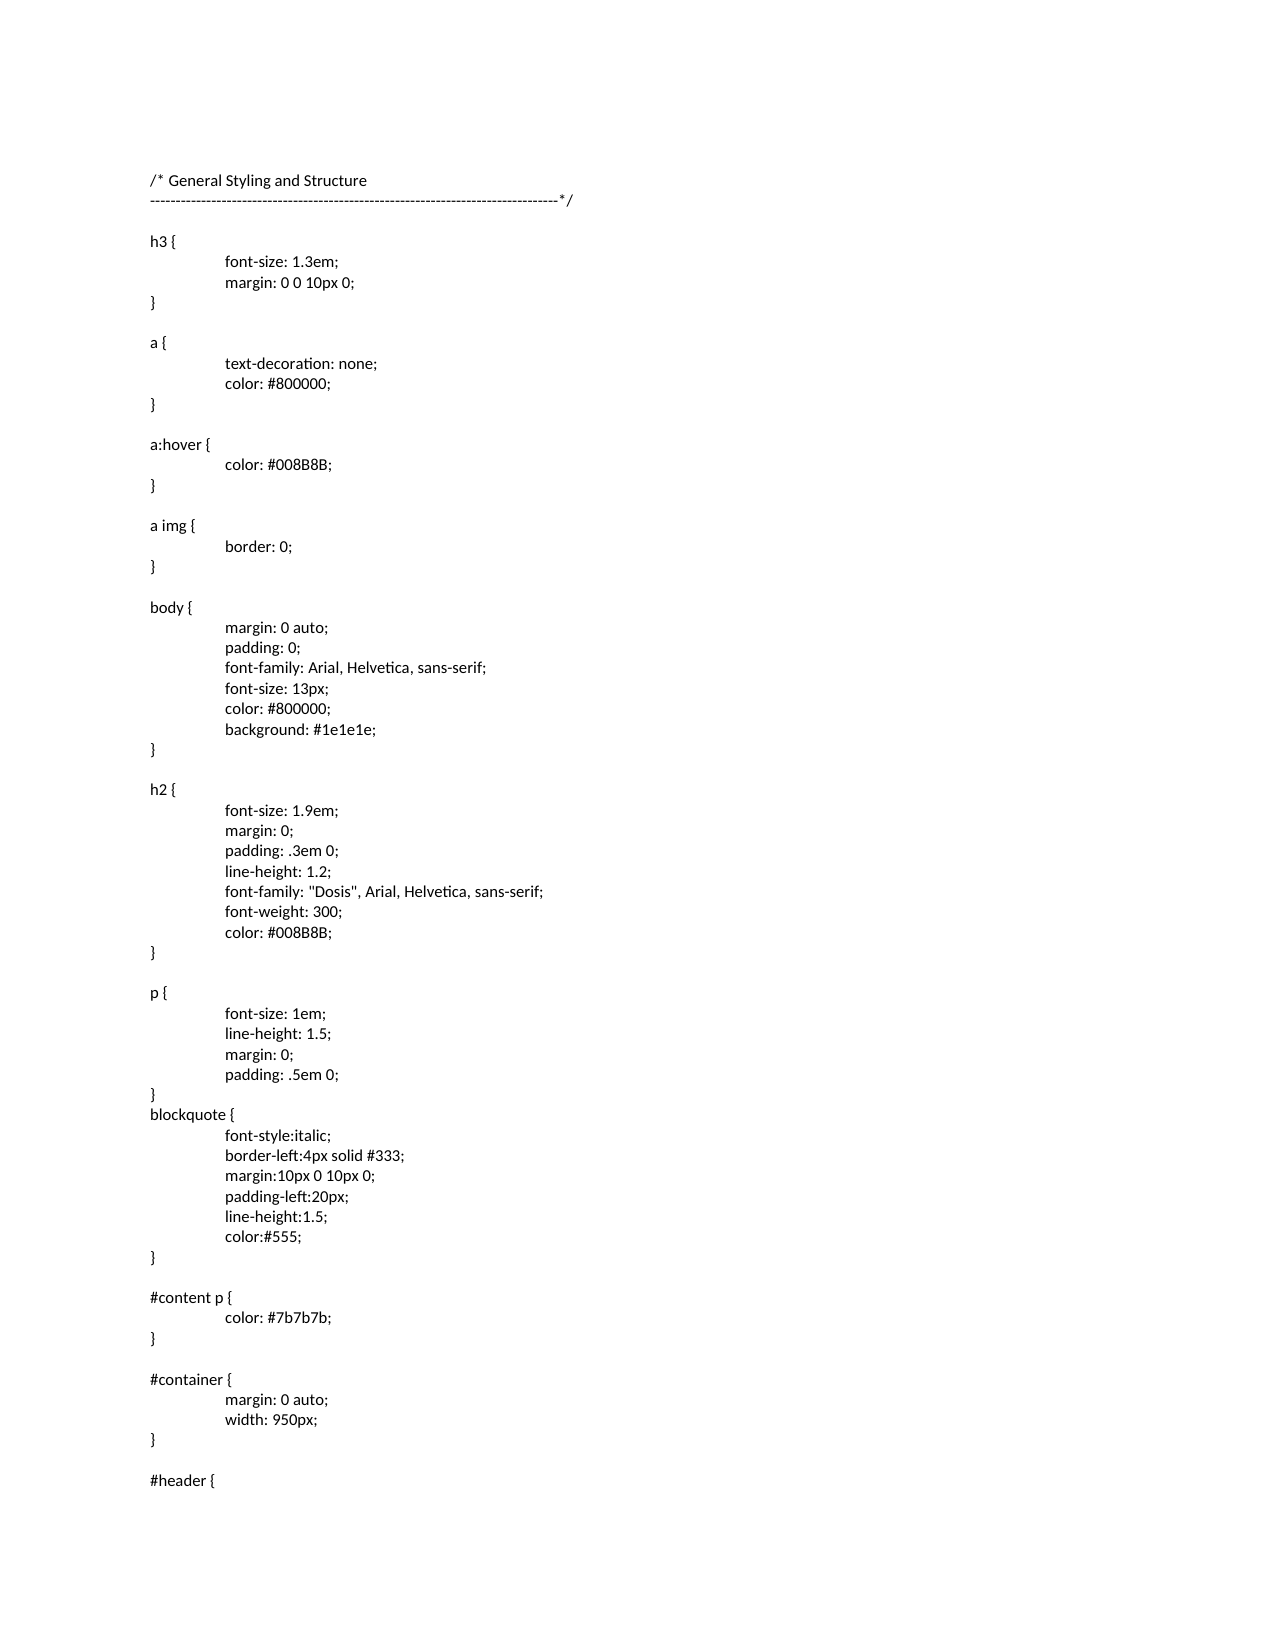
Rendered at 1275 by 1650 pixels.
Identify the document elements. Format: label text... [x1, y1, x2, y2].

text line-height:1.5; [150, 1206, 1125, 1227]
text --------------------------------------------------------------------------------*/ [150, 191, 1125, 211]
text /* General Styling and Structure [150, 170, 1125, 191]
text margin: 0 0 10px 0; [150, 272, 1125, 292]
text p { [150, 983, 1125, 1003]
text color: #7b7b7b; [150, 1308, 1125, 1328]
text } [150, 1247, 1125, 1267]
text margin: 0; [150, 820, 1125, 841]
text line-height: 1.2; [150, 861, 1125, 881]
text h3 { [150, 231, 1125, 252]
text a:hover { [150, 434, 1125, 455]
text width: 950px; [150, 1409, 1125, 1430]
text color: #800000; [150, 373, 1125, 394]
text color:#555; [150, 1227, 1125, 1247]
text line-height: 1.5; [150, 1023, 1125, 1044]
text } [150, 394, 1125, 414]
text margin: 0 auto; [150, 617, 1125, 637]
text } [150, 292, 1125, 312]
text border: 0; [150, 536, 1125, 556]
text } [150, 1430, 1125, 1450]
text } [150, 942, 1125, 962]
text #container { [150, 1369, 1125, 1389]
text } [150, 1328, 1125, 1348]
text font-family: Arial, Helvetica, sans-serif; [150, 658, 1125, 678]
text #header { [150, 1470, 1125, 1491]
text font-style:italic; [150, 1125, 1125, 1145]
text a img { [150, 516, 1125, 536]
text margin:10px 0 10px 0; [150, 1166, 1125, 1186]
text font-size: 1.3em; [150, 252, 1125, 272]
text margin: 0 auto; [150, 1389, 1125, 1409]
text } [150, 475, 1125, 495]
text font-size: 13px; [150, 678, 1125, 698]
text font-size: 1em; [150, 1003, 1125, 1023]
text } [150, 739, 1125, 759]
text background: #1e1e1e; [150, 719, 1125, 739]
text color: #800000; [150, 698, 1125, 719]
text color: #008B8B; [150, 455, 1125, 475]
text blockquote { [150, 1105, 1125, 1125]
text } [150, 1084, 1125, 1105]
text h2 { [150, 780, 1125, 800]
text } [150, 556, 1125, 577]
text text-decoration: none; [150, 353, 1125, 373]
text font-size: 1.9em; [150, 800, 1125, 820]
text font-family: "Dosis", Arial, Helvetica, sans-serif; [150, 881, 1125, 902]
text a { [150, 333, 1125, 353]
text font-weight: 300; [150, 902, 1125, 922]
text margin: 0; [150, 1044, 1125, 1064]
text padding-left:20px; [150, 1186, 1125, 1206]
text padding: 0; [150, 637, 1125, 658]
text color: #008B8B; [150, 922, 1125, 942]
text #content p { [150, 1287, 1125, 1308]
text padding: .5em 0; [150, 1064, 1125, 1084]
text body { [150, 597, 1125, 617]
text padding: .3em 0; [150, 841, 1125, 861]
text border-left:4px solid #333; [150, 1145, 1125, 1166]
